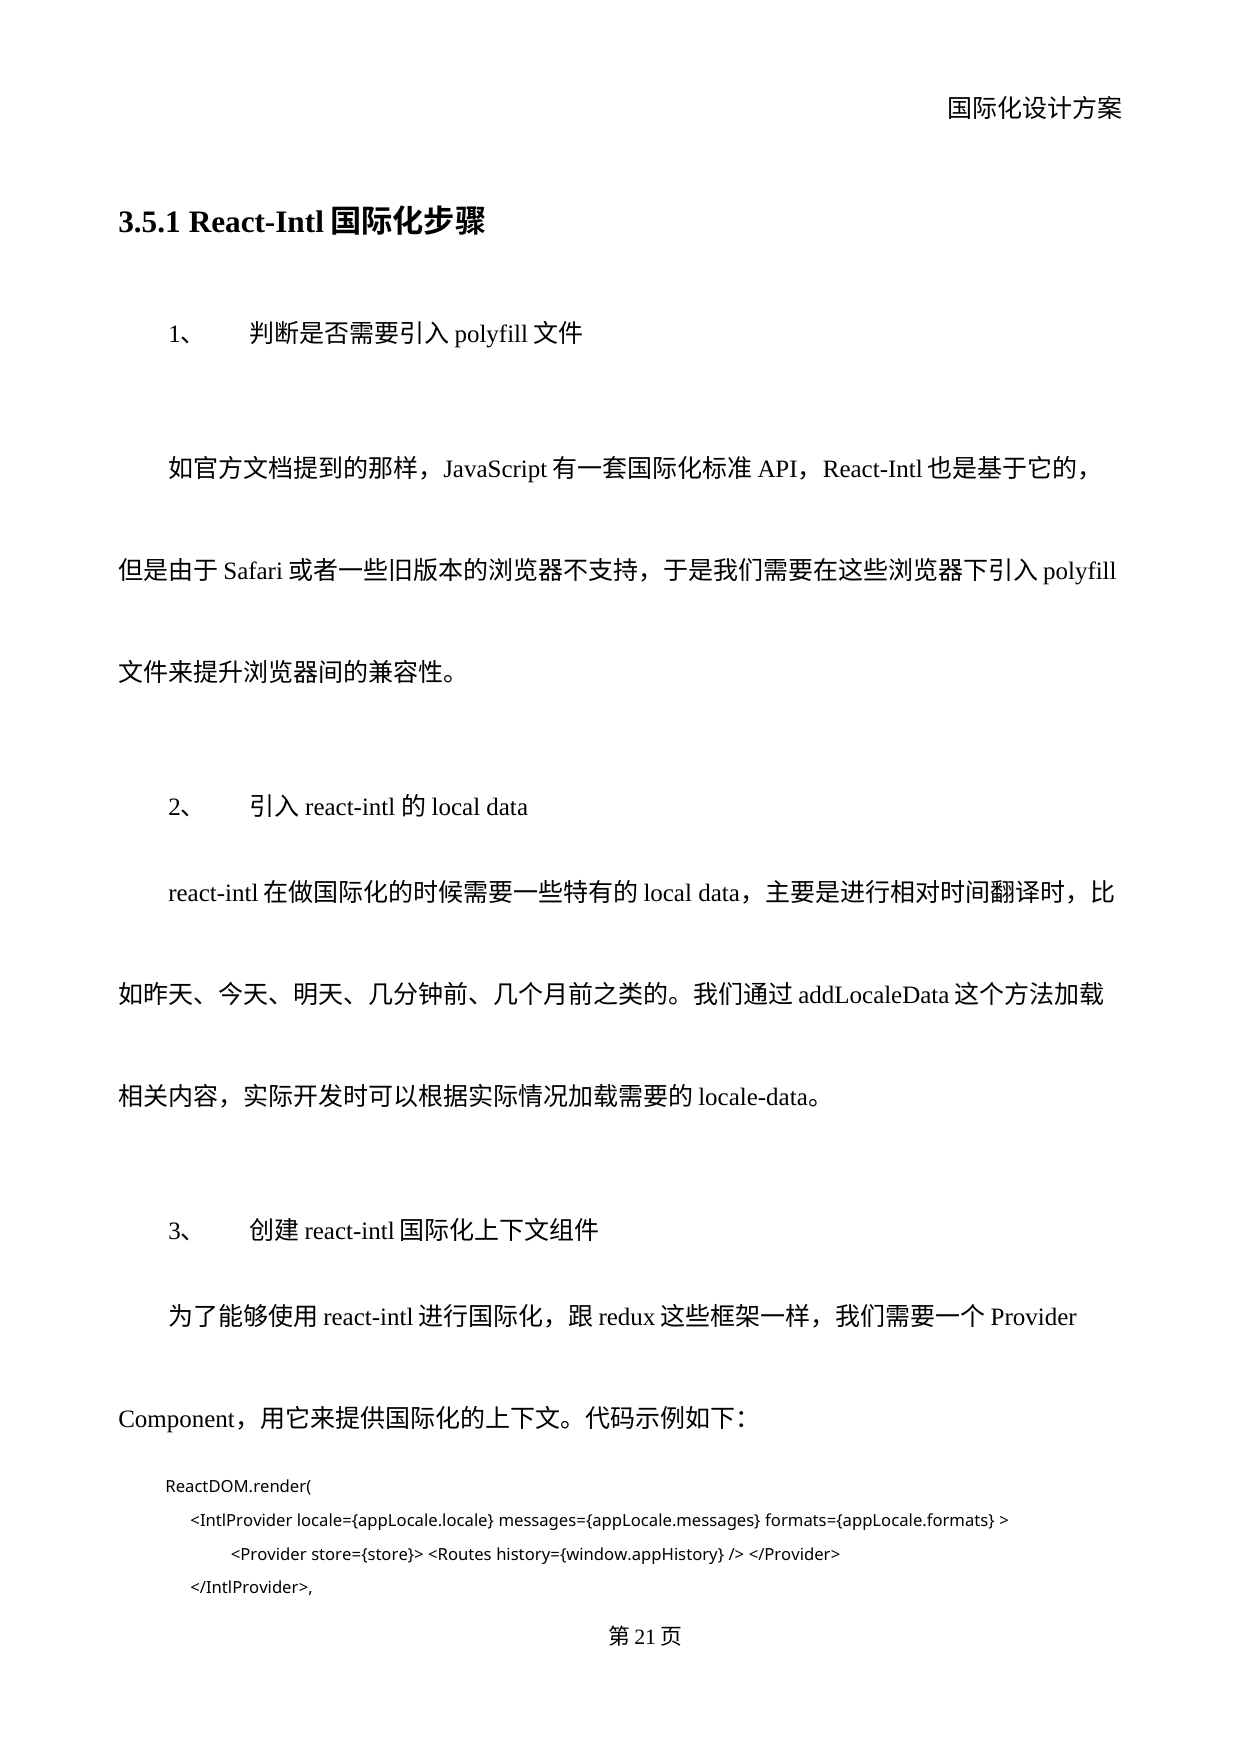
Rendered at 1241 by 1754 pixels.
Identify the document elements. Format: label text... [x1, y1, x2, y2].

text 如官方文档提到的那样，JavaScript有一套国际化标准API，React-Intl也是基于它的，但是由于Safari或者一些旧版本的浏览器不支持，于是我们需要在这些浏览器下引入polyfill文件来提升浏览器间的兼容性。 [118, 432, 1122, 704]
list 引入 react-intl 的local data [168, 771, 1122, 838]
subtitle React-Intl国际化步骤 [118, 185, 1122, 253]
text </IntlProvider>, [190, 1571, 1122, 1604]
list 创建react-intl国际化上下文组件 [168, 1195, 1122, 1263]
text ReactDOM.render( [165, 1469, 1122, 1503]
list 判断是否需要引入polyfill文件 [168, 298, 1122, 366]
text <IntlProvider locale={appLocale.locale} messages={appLocale.messages} formats={appLocale.formats} > [190, 1503, 1122, 1537]
text <Provider store={store}> <Routes history={window.appHistory} /> </Provider> [190, 1537, 1122, 1571]
text react-intl在做国际化的时候需要一些特有的local data，主要是进行相对时间翻译时，比如昨天、今天、明天、几分钟前、几个月前之类的。我们通过addLocaleData这个方法加载相关内容，实际开发时可以根据实际情况加载需要的locale-data。 [118, 857, 1122, 1128]
text 为了能够使用react-intl进行国际化，跟redux这些框架一样，我们需要一个Provider Component，用它来提供国际化的上下文。代码示例如下： [118, 1281, 1122, 1451]
